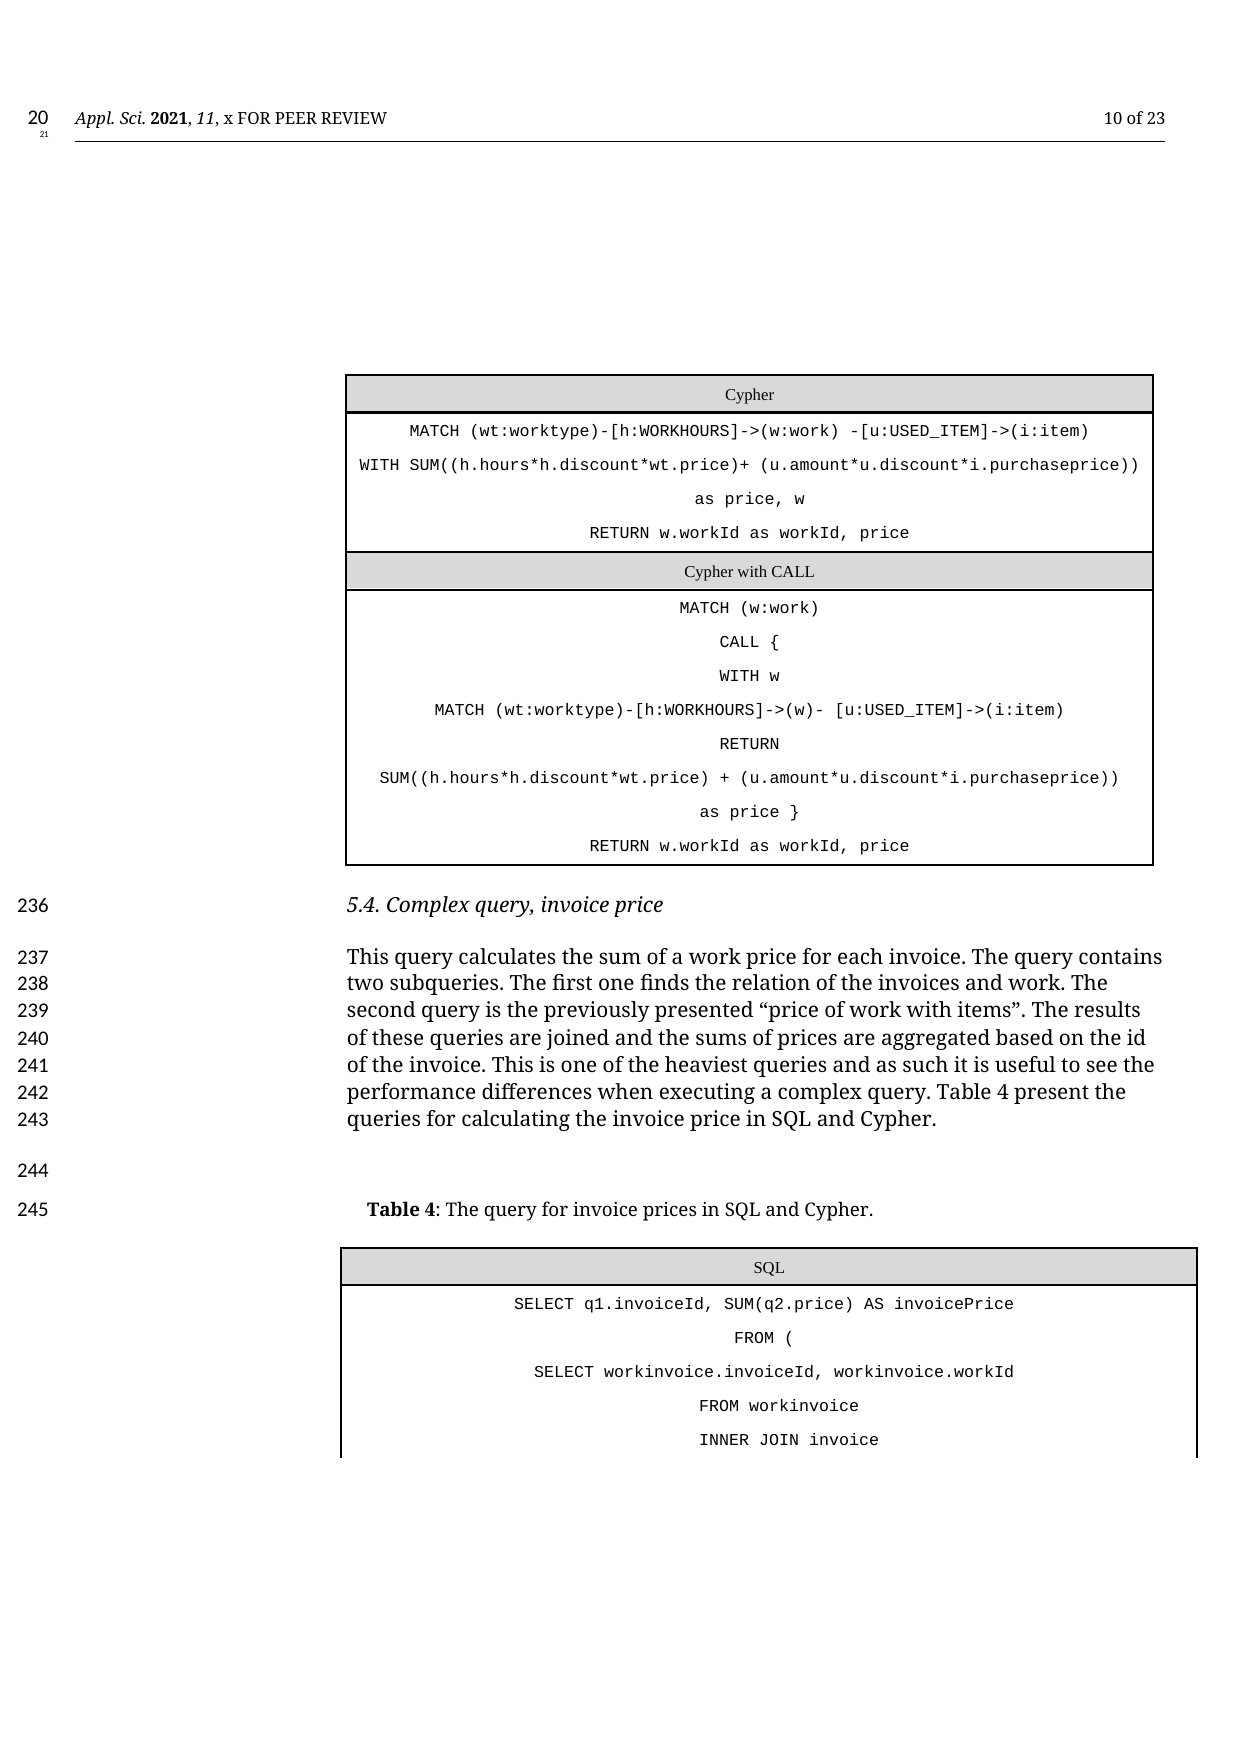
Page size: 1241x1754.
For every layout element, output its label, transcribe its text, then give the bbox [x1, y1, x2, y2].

table_cell MATCH (w:work) CALL { WITH w MATCH (wt:worktype)-[h:WORKHOURS]->(w)- [u:USED_ITEM]->(i:item) RETURN SUM((h.hours*h.discount*wt.price) + (u.amount*u.discount*i.purchaseprice)) as price } RETURN w.workId as workId, price [347, 591, 1152, 864]
table_cell Cypher with CALL [347, 553, 1152, 588]
text Table 4: The query for invoice prices in SQL and Cypher. [75, 1192, 1165, 1226]
table_cell Cypher [347, 376, 1152, 411]
subtitle This query calculates the sum of a work price for each invoice. The query contains two subqueries. The first one finds the relation of the invoices and work. The second query is the previously presented “price of work with items”. The results of these queries are joined and the sums of prices are aggregated based on the id of the invoice. This is one of the heaviest queries and as such it is useful to see the performance differences when executing a complex query. Table 4 present the queries for calculating the invoice price in SQL and Cypher. [347, 943, 1165, 1132]
subtitle 5.4. Complex query, invoice price [347, 891, 1165, 918]
table_header SQL [342, 1249, 1196, 1284]
table_cell MATCH (wt:worktype)-[h:WORKHOURS]->(w:work) -[u:USED_ITEM]->(i:item) WITH SUM((h.hours*h.discount*wt.price)+ (u.amount*u.discount*i.purchaseprice)) as price, w RETURN w.workId as workId, price [347, 414, 1152, 551]
